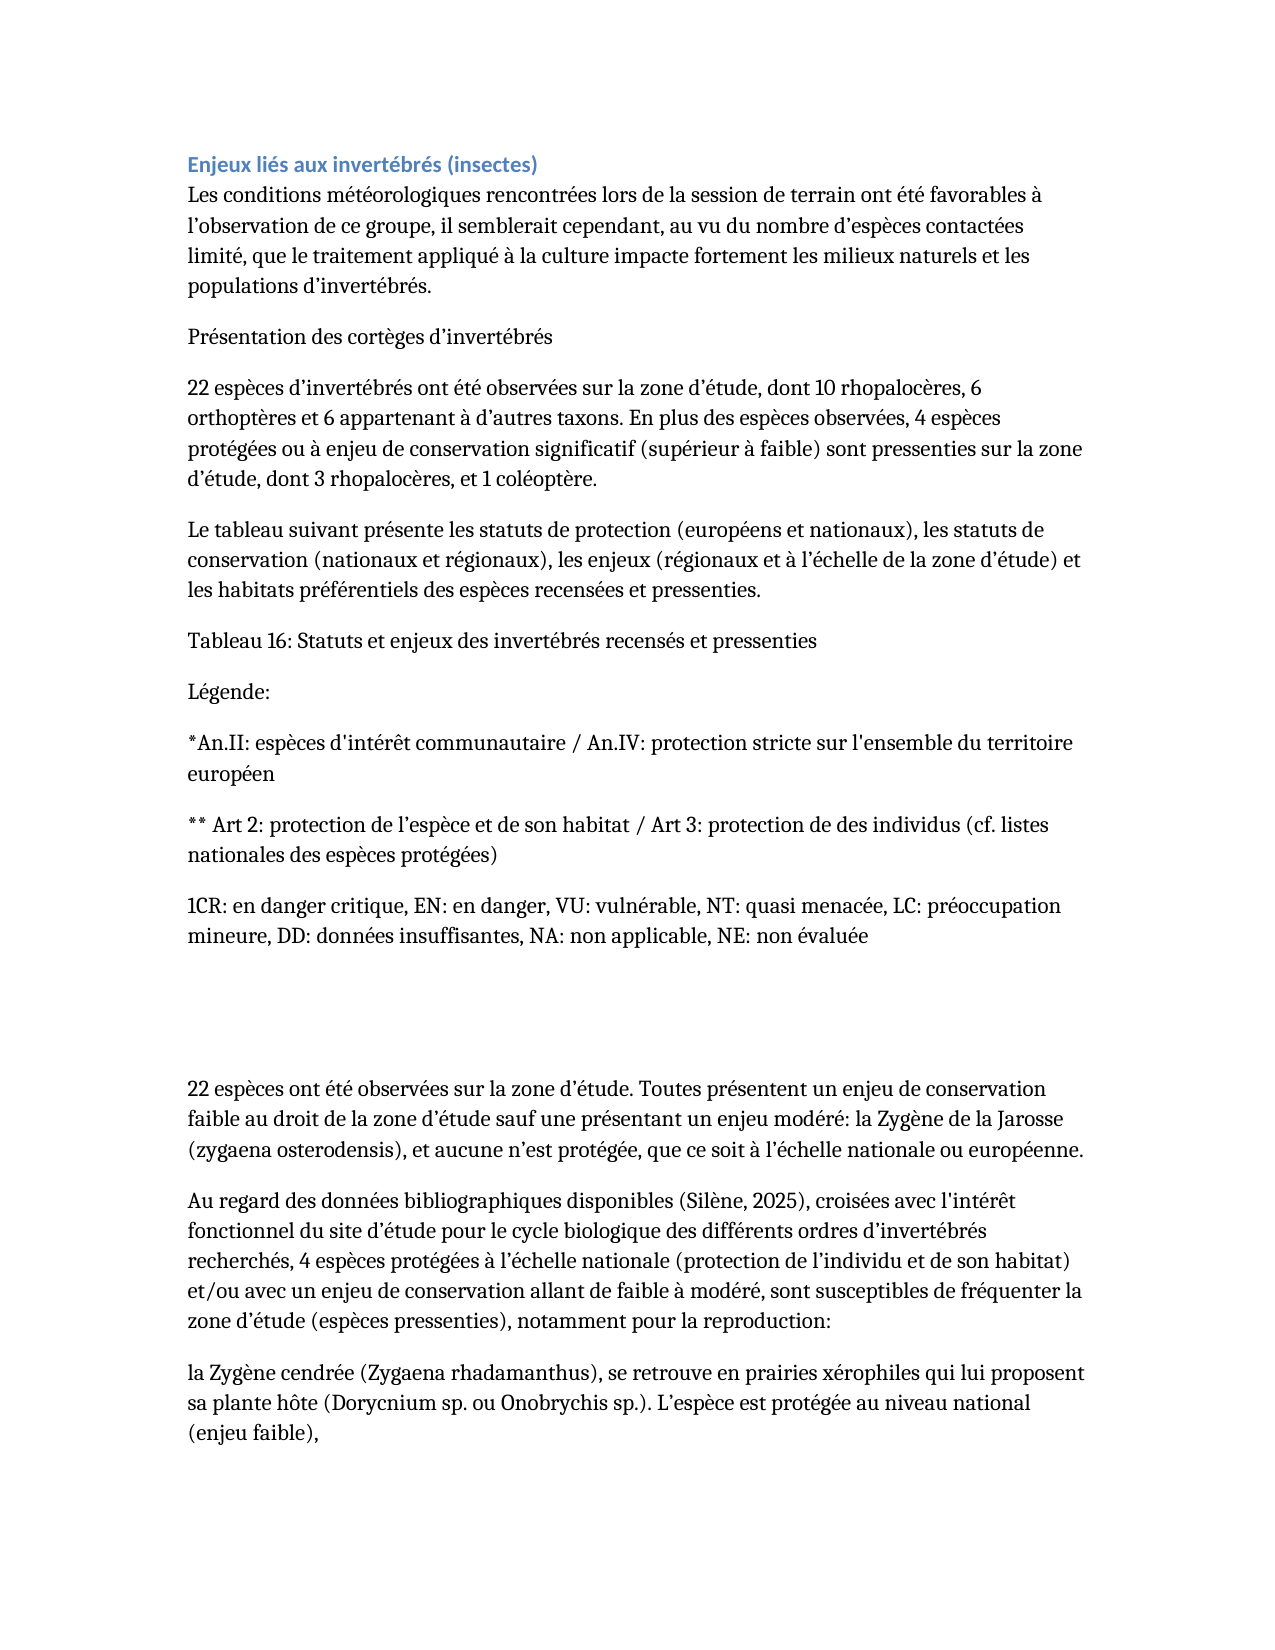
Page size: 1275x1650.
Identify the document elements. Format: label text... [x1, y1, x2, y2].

text Au regard des données bibliographiques disponibles (Silène, 2025), croisées avec l'intérêt fonctionnel du site d’étude pour le cycle biologique des différents ordres d’invertébrés recherchés, 4 espèces protégées à l’échelle nationale (protection de l’individu et de son habitat) et/ou avec un enjeu de conservation allant de faible à modéré, sont susceptibles de fréquenter la zone d’étude (espèces pressenties), notamment pour la reproduction: [187, 1187, 1087, 1334]
text Les conditions météorologiques rencontrées lors de la session de terrain ont été favorables à l’observation de ce groupe, il semblerait cependant, au vu du nombre d’espèces contactées limité, que le traitement appliqué à la culture impacte fortement les milieux naturels et les populations d’invertébrés. [187, 182, 1087, 299]
text 22 espèces d’invertébrés ont été observées sur la zone d’étude, dont 10 rhopalocères, 6 orthoptères et 6 appartenant à d’autres taxons. En plus des espèces observées, 4 espèces protégées ou à enjeu de conservation significatif (supérieur à faible) sont pressenties sur la zone d’étude, dont 3 rhopalocères, et 1 coléoptère. [187, 375, 1087, 492]
text la Zygène cendrée (Zygaena rhadamanthus), se retrouve en prairies xérophiles qui lui proposent sa plante hôte (Dorycnium sp. ou Onobrychis sp.). L’espèce est protégée au niveau national (enjeu faible), [187, 1359, 1087, 1446]
text Légende: [187, 679, 1087, 705]
text Présentation des cortèges d’invertébrés [187, 324, 1087, 350]
text Tableau 16: Statuts et enjeux des invertébrés recensés et pressenties [187, 628, 1087, 654]
text 1CR: en danger critique, EN: en danger, VU: vulnérable, NT: quasi menacée, LC: préoccupation mineure, DD: données insuffisantes, NA: non applicable, NE: non évaluée [187, 893, 1087, 949]
text ** Art 2: protection de l’espèce et de son habitat / Art 3: protection de des individus (cf. listes nationales des espèces protégées) [187, 811, 1087, 868]
text *An.II: espèces d'intérêt communautaire / An.IV: protection stricte sur l'ensemble du territoire européen [187, 730, 1087, 787]
text 22 espèces ont été observées sur la zone d’étude. Toutes présentent un enjeu de conservation faible au droit de la zone d’étude sauf une présentant un enjeu modéré: la Zygène de la Jarosse (zygaena osterodensis), et aucune n’est protégée, que ce soit à l’échelle nationale ou européenne. [187, 1076, 1087, 1163]
text Le tableau suivant présente les statuts de protection (européens et nationaux), les statuts de conservation (nationaux et régionaux), les enjeux (régionaux et à l’échelle de la zone d’étude) et les habitats préférentiels des espèces recensées et pressenties. [187, 517, 1087, 603]
subtitle Enjeux liés aux invertébrés (insectes) [187, 150, 1087, 178]
